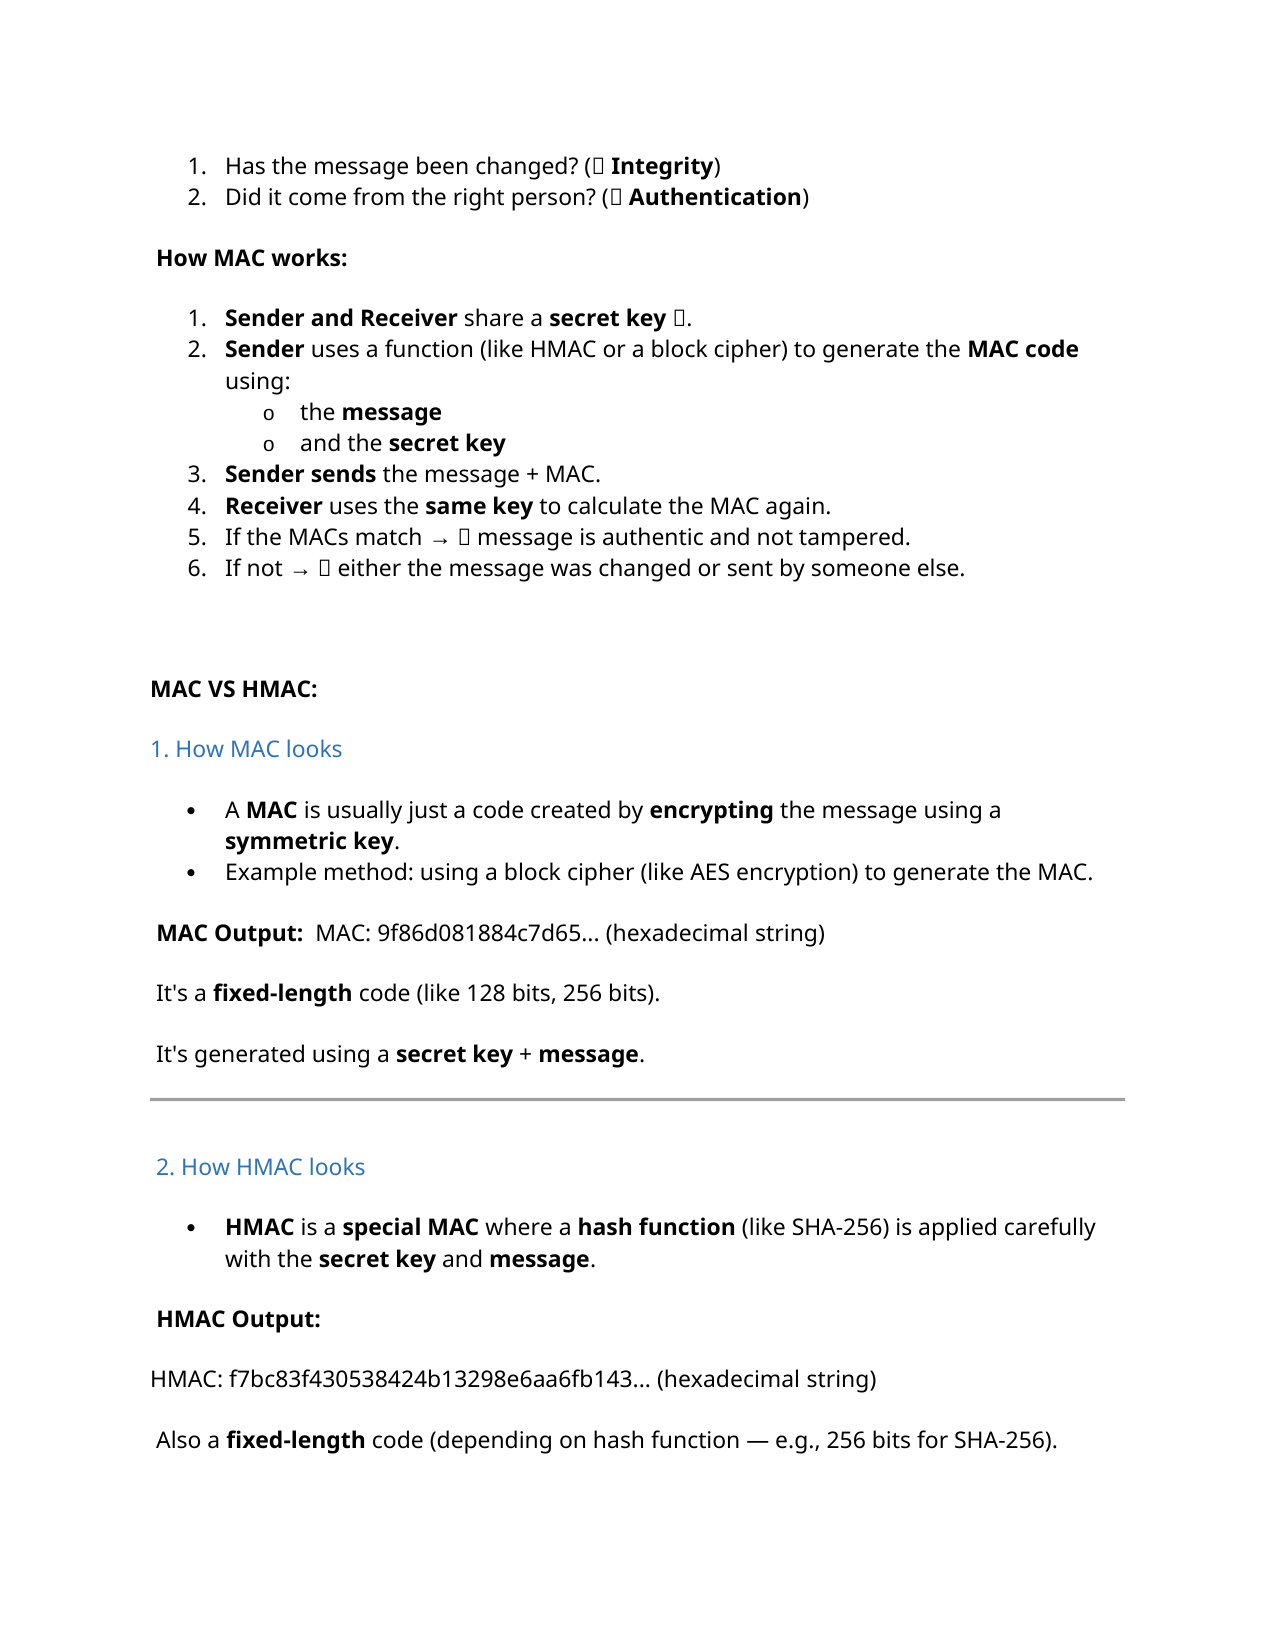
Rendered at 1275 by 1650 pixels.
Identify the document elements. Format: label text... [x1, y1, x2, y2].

list Has the message been changed? (✅ Integrity) [187, 150, 1125, 181]
text MAC Output: MAC: 9f86d081884c7d65... (hexadecimal string) [150, 917, 1125, 948]
text HMAC: f7bc83f430538424b13298e6aa6fb143... (hexadecimal string) [150, 1363, 1125, 1395]
text It's a fixed-length code (like 128 bits, 256 bits). [150, 977, 1125, 1008]
text HMAC Output: [150, 1303, 1125, 1334]
list HMAC is a special MAC where a hash function (like SHA-256) is applied carefully with the secret key and message. [187, 1211, 1125, 1274]
list Sender uses a function (like HMAC or a block cipher) to generate the MAC code using: [187, 333, 1125, 396]
list Sender sends the message + MAC. [187, 458, 1125, 489]
subtitle 2. How HMAC looks [150, 1151, 1125, 1182]
list Receiver uses the same key to calculate the MAC again. [187, 489, 1125, 521]
list If the MACs match → ✅ message is authentic and not tampered. [187, 521, 1125, 552]
list Did it come from the right person? (✅ Authentication) [187, 181, 1125, 212]
list the message [262, 396, 1125, 427]
list and the secret key [262, 427, 1125, 458]
subtitle How MAC works: [150, 242, 1125, 273]
list A MAC is usually just a code created by encrypting the message using a symmetric key. [187, 794, 1125, 856]
list Example method: using a block cipher (like AES encryption) to generate the MAC. [187, 856, 1125, 887]
list If not → ❌ either the message was changed or sent by someone else. [187, 552, 1125, 583]
subtitle 1. How MAC looks [150, 733, 1125, 764]
list Sender and Receiver share a secret key 🔑. [187, 302, 1125, 333]
text Also a fixed-length code (depending on hash function — e.g., 256 bits for SHA-256). [150, 1424, 1125, 1455]
text It's generated using a secret key + message. [150, 1037, 1125, 1069]
text MAC VS HMAC: [150, 673, 1125, 704]
